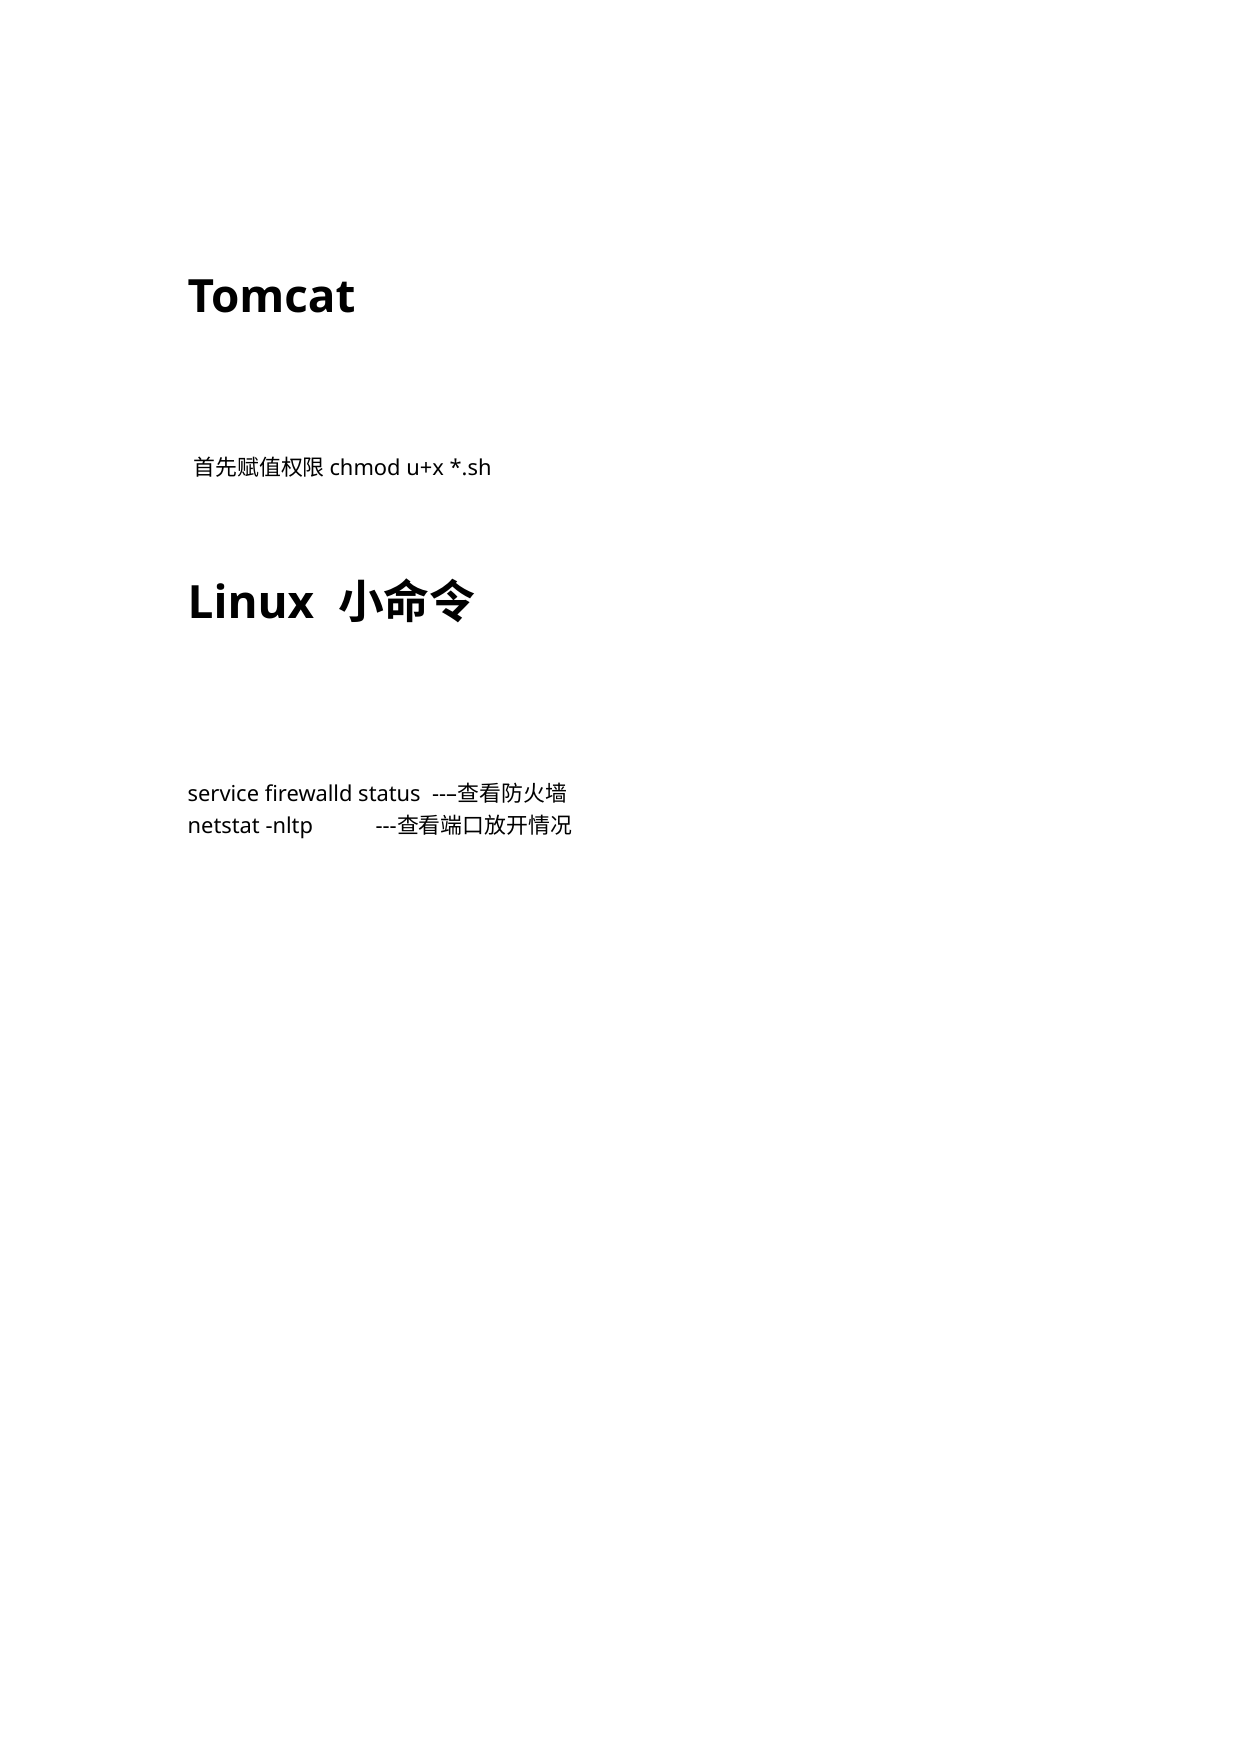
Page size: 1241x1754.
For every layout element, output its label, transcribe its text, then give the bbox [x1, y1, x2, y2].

subtitle Linux 小命令 [187, 550, 1053, 648]
text service firewalld status --–查看防火墙 [187, 776, 1053, 808]
subtitle Tomcat [187, 262, 1053, 327]
text netstat -nltp ---查看端口放开情况 [187, 808, 1053, 841]
text 首先赋值权限 chmod u+x *.sh [187, 450, 1053, 482]
